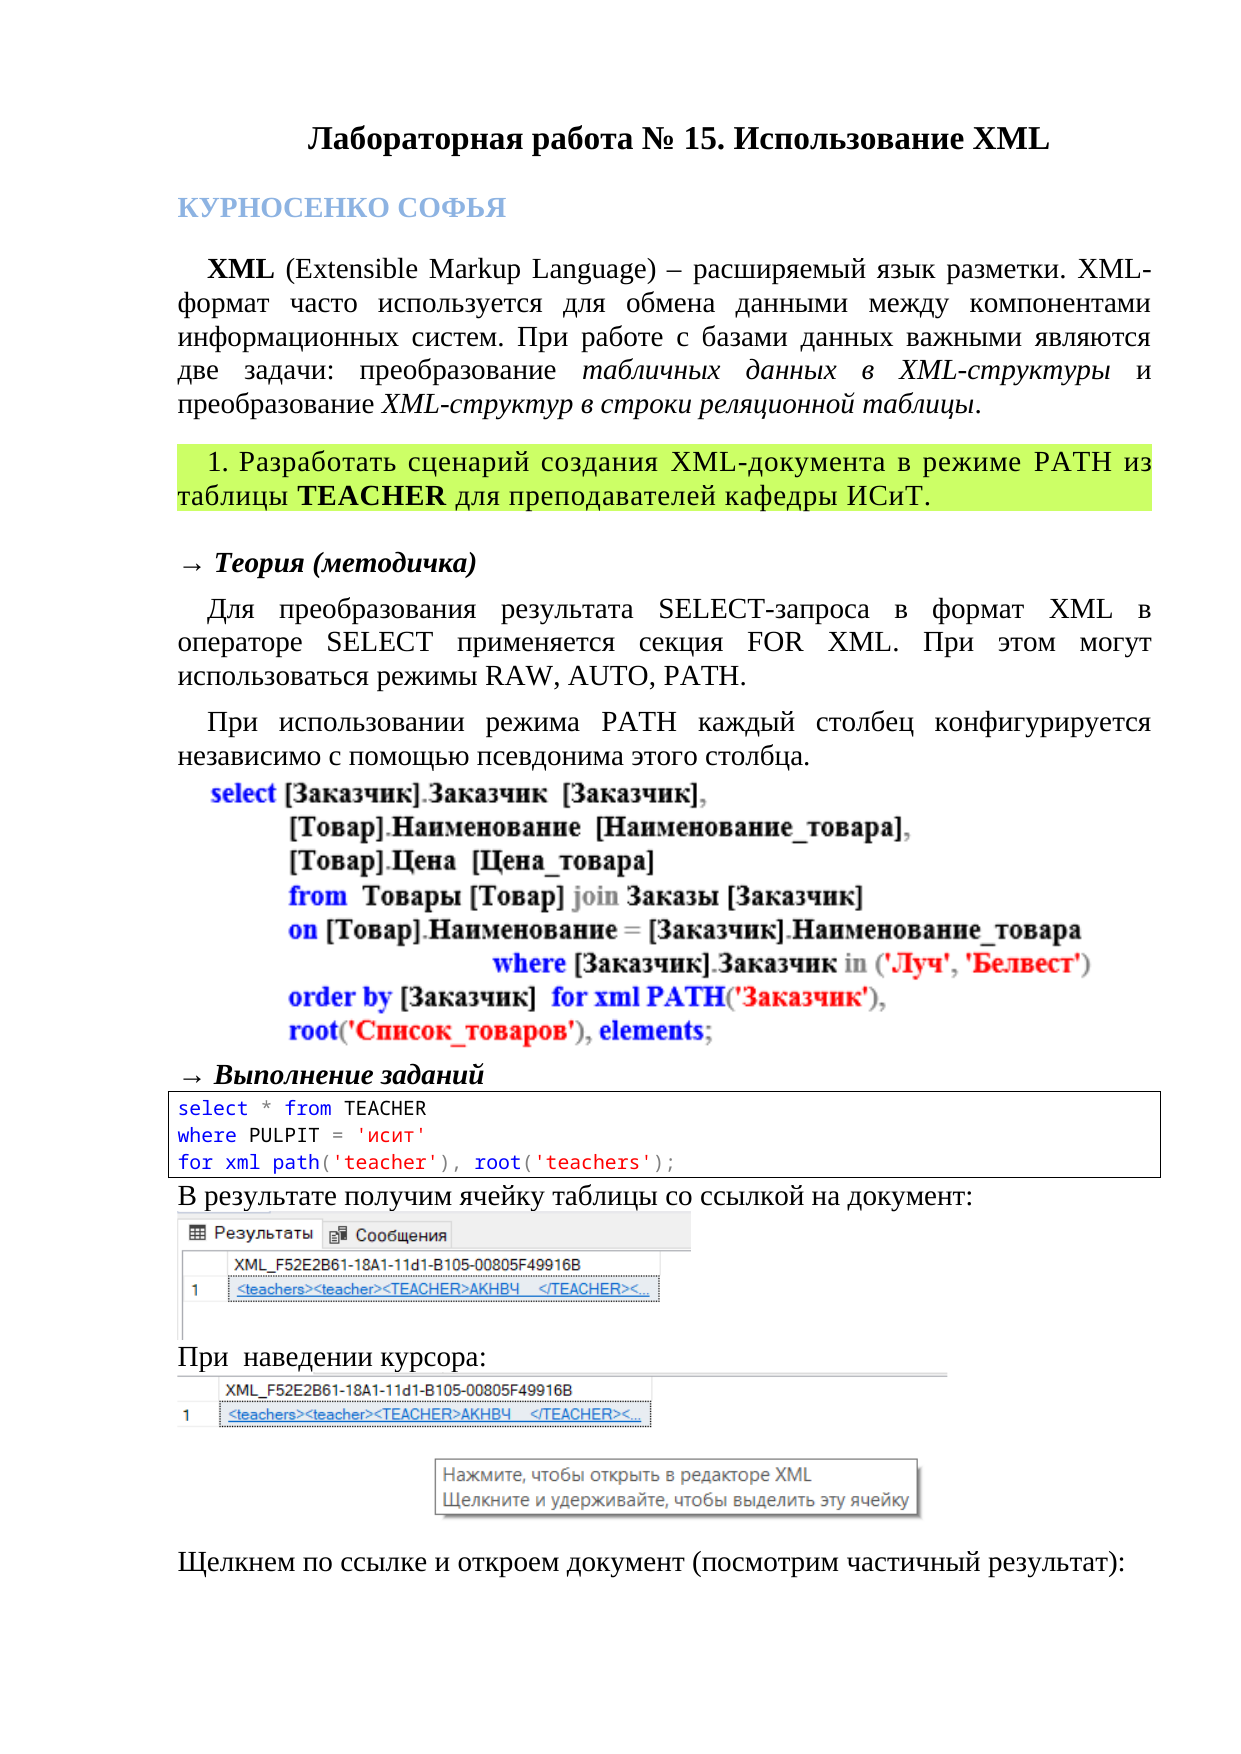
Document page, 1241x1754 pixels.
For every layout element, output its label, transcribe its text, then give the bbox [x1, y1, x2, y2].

picture [177, 1372, 948, 1544]
text → Теория (методичка) [177, 545, 1152, 578]
picture [206, 771, 1107, 1058]
text select * from TEACHER [169, 1092, 1160, 1121]
text При использовании режима PATH каждый столбец конфигурируется независимо с помощью псевдонима этого столбца. [177, 704, 1152, 771]
text КУРНОСЕНКО СОФЬЯ [177, 190, 1152, 223]
text XML (Extensible Markup Language) – расширяемый язык разметки. XML-формат часто используется для обмена данными между компонентами информационных систем. При работе с базами данных важными являются две задачи: преобразование табличных данных в XML-структуры и преобразование XML-структур в строки реляционной таблицы. [177, 252, 1152, 419]
text Для преобразования результата SELECT-запроса в формат XML в операторе SELECT применяется секция FOR XML. При этом могут использоваться режимы RAW, AUTO, PATH. [177, 591, 1152, 692]
text Щелкнем по ссылке и откроем документ (посмотрим частичный результат): [177, 1544, 1152, 1577]
text Лабораторная работа № 15. Использование XML [177, 118, 1152, 156]
text for xml path('teacher'), root('teachers'); [169, 1145, 1160, 1177]
text В результате получим ячейку таблицы со ссылкой на документ: [177, 1178, 1152, 1212]
text 1. Разработать сценарий создания XML-документа в режиме PATH из таблицы TEACHER для преподавателей кафедры ИСиТ. [177, 444, 1152, 511]
text → Выполнение заданий [177, 1057, 1152, 1091]
text При наведении курсора: [177, 1339, 1152, 1373]
picture [177, 1211, 691, 1340]
text where PULPIT = 'исит' [177, 1121, 1152, 1145]
